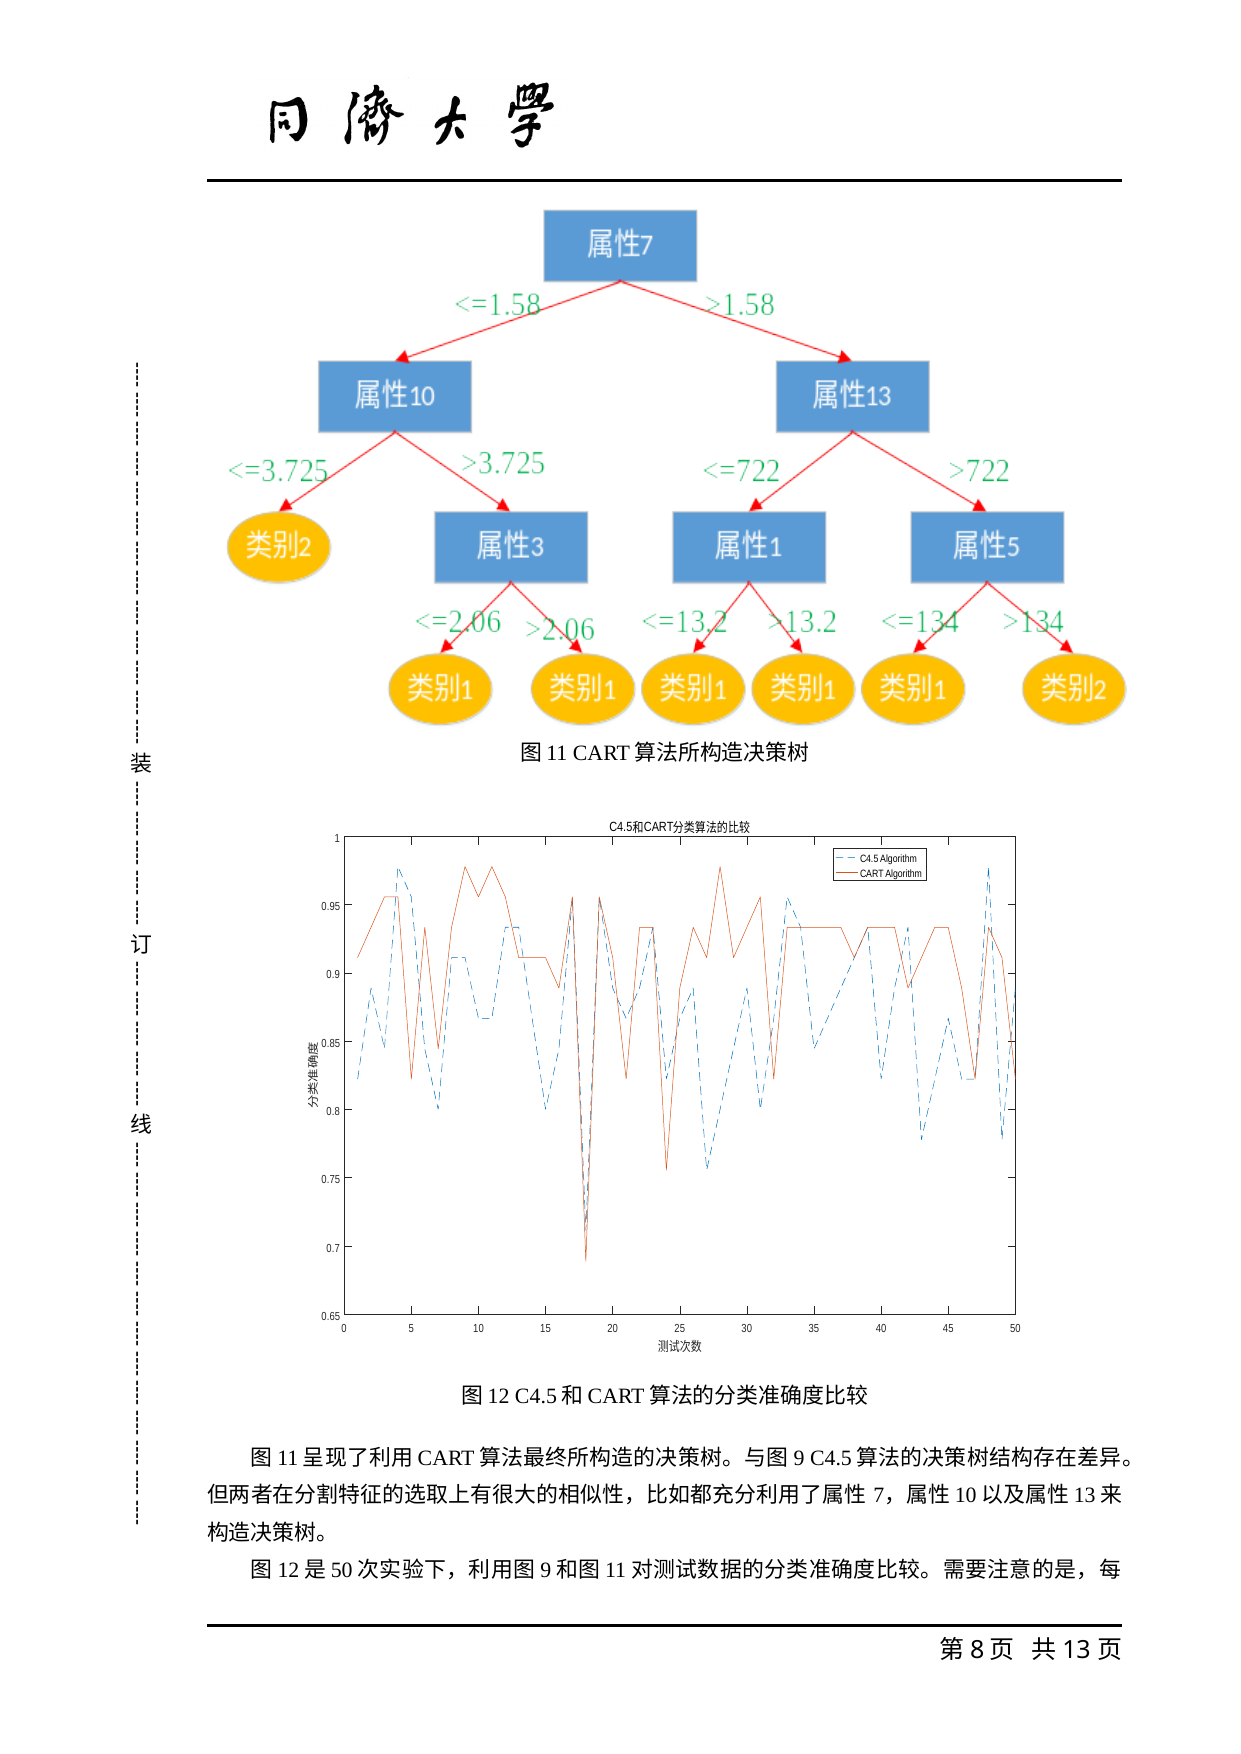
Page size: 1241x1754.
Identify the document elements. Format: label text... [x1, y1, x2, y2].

text 图11呈现了利用CART算法最终所构造的决策树。与图9 C4.5算法的决策树结构存在差异。但两者在分割特征的选取上有很大的相似性，比如都充分利用了属性7，属性10以及属性13来构造决策树。 [207, 1435, 1122, 1548]
text 图12 C4.5和CART算法的分类准确度比较 [207, 1378, 1122, 1410]
text 图11 CART算法所构造决策树 [207, 735, 1122, 767]
picture [248, 75, 572, 155]
text 图12是50次实验下，利用图9和图11对测试数据的分类准确度比较。需要注意的是，每次实验，两种算法运用的训练集和测试集虽然都是随机采样的得到的，但是两者的数据是完全相同的。否则对于两种算法的准确度比较将没有意义。 [207, 1548, 1122, 1585]
